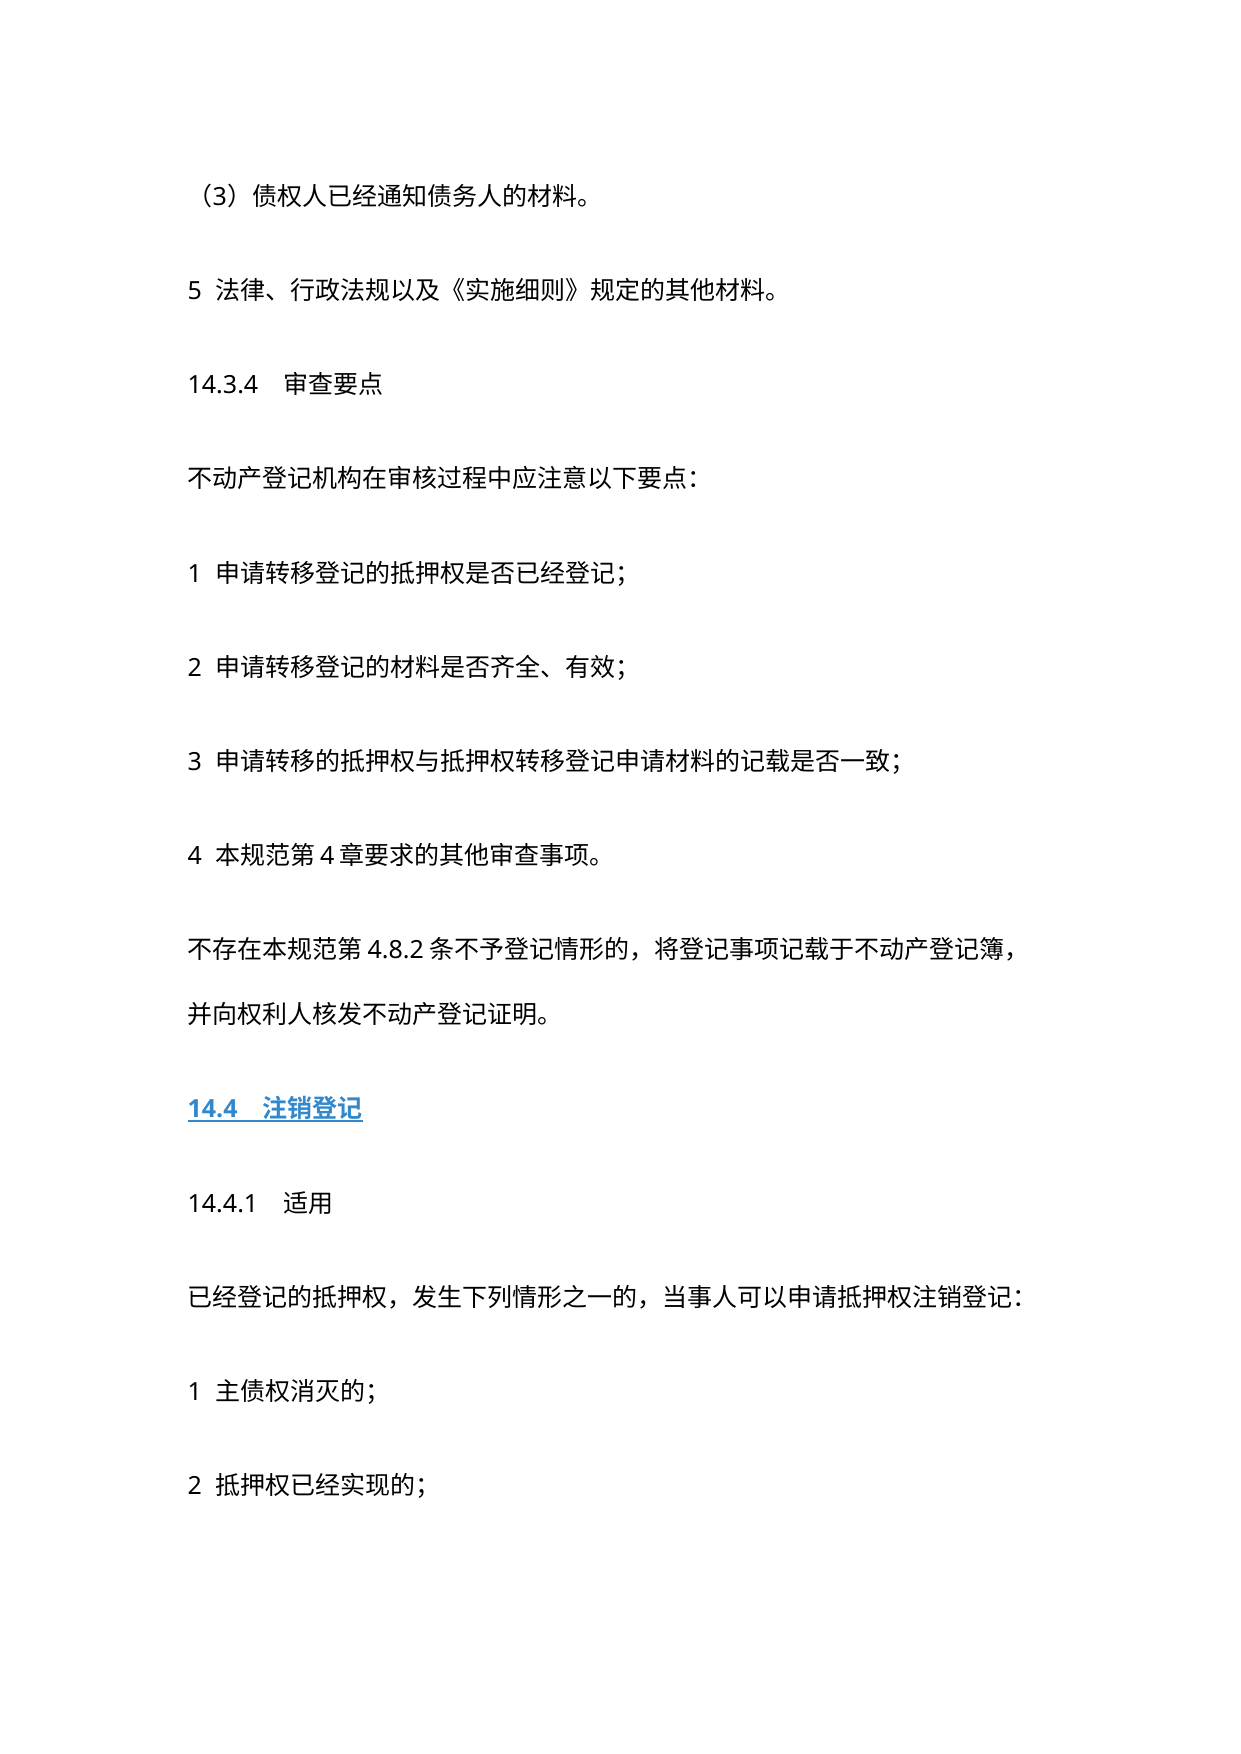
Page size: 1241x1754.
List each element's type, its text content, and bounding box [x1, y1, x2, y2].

text 5 法律、行政法规以及《实施细则》规定的其他材料。 [187, 256, 1053, 321]
text （3）债权人已经通知债务人的材料。 [187, 162, 1053, 227]
text 3 申请转移的抵押权与抵押权转移登记申请材料的记载是否一致； [187, 727, 1053, 792]
text 4 本规范第4章要求的其他审查事项。 [187, 821, 1053, 886]
text 2 抵押权已经实现的； [187, 1451, 1053, 1516]
text 1 申请转移登记的抵押权是否已经登记； [187, 539, 1053, 604]
text 2 申请转移登记的材料是否齐全、有效； [187, 633, 1053, 698]
text 不存在本规范第4.8.2条不予登记情形的，将登记事项记载于不动产登记簿，并向权利人核发不动产登记证明。 [187, 915, 1053, 1045]
text 14.4 注销登记 [187, 1074, 1053, 1139]
text 14.3.4 审查要点 [187, 350, 1053, 415]
text 1 主债权消灭的； [187, 1357, 1053, 1422]
text 不动产登记机构在审核过程中应注意以下要点： [187, 444, 1053, 509]
text 14.4.1 适用 [187, 1169, 1053, 1234]
text 已经登记的抵押权，发生下列情形之一的，当事人可以申请抵押权注销登记： [187, 1263, 1053, 1328]
